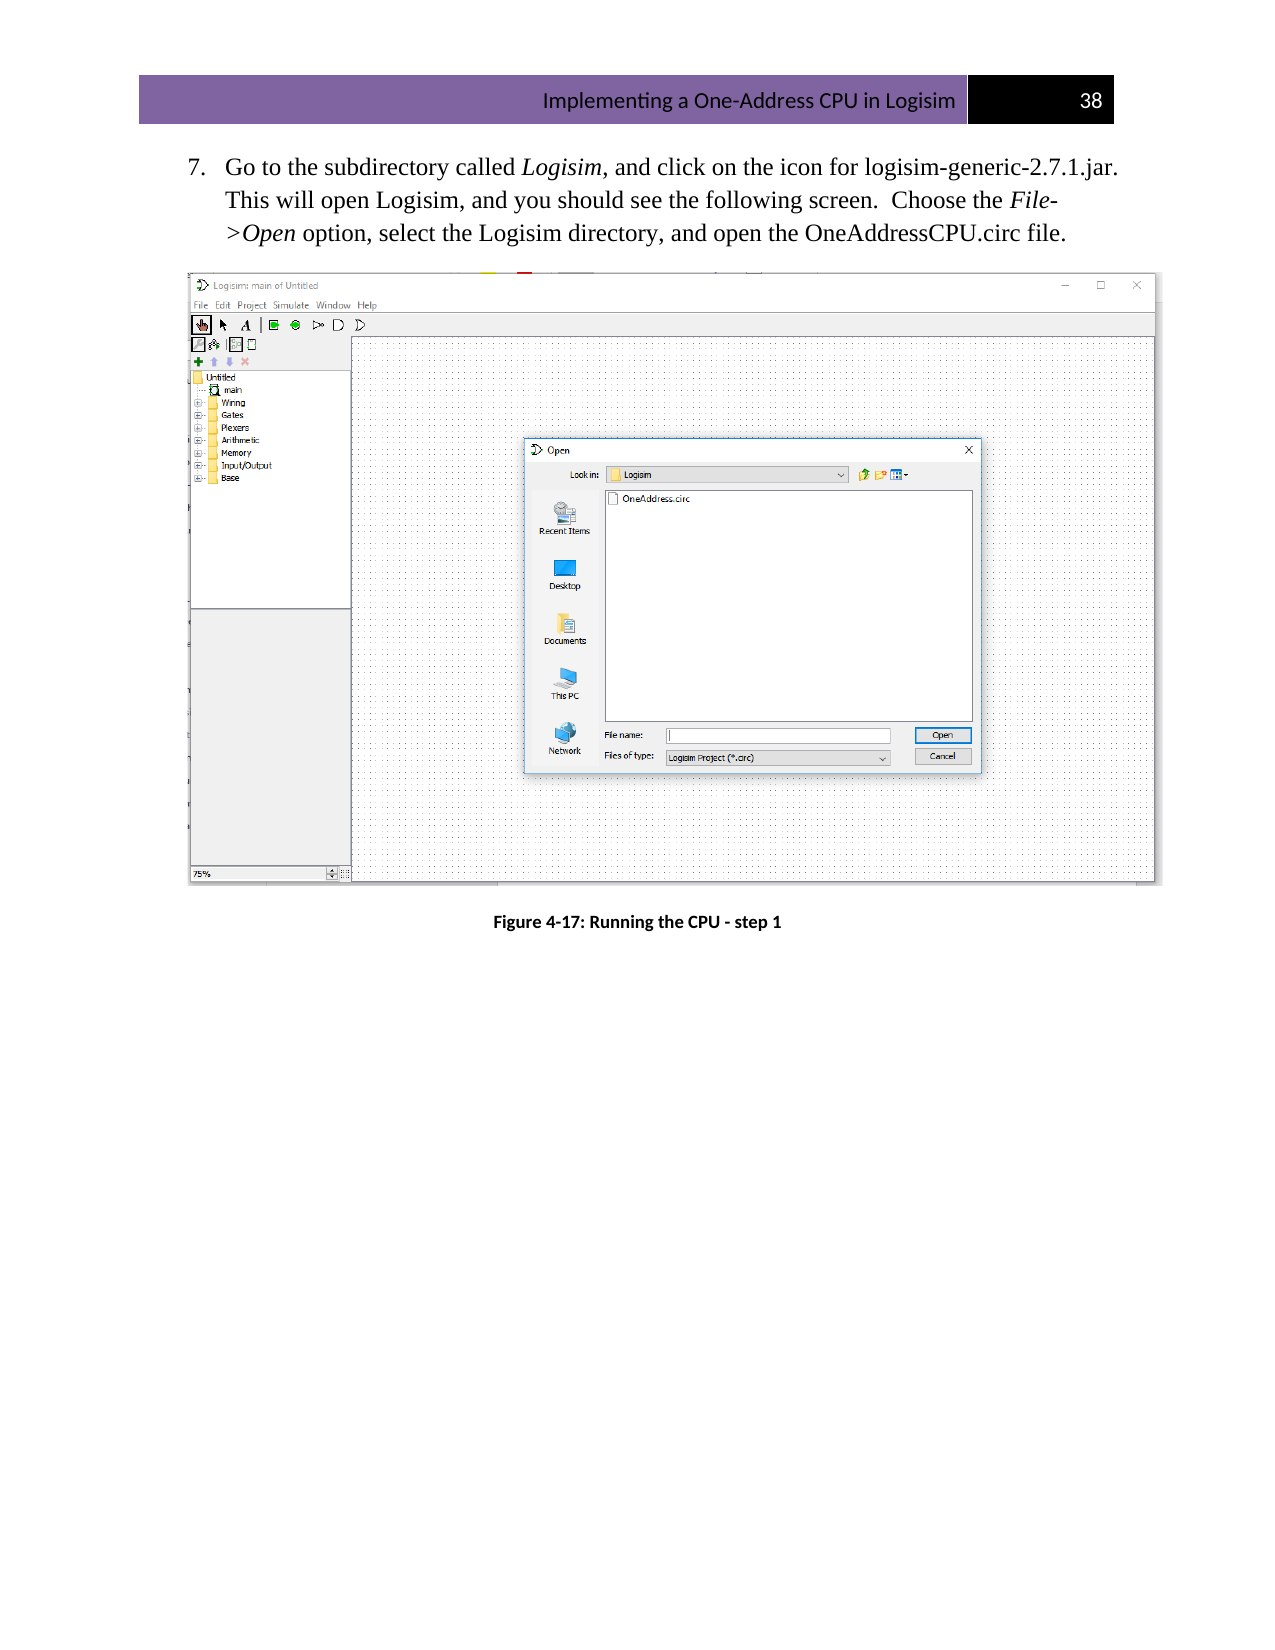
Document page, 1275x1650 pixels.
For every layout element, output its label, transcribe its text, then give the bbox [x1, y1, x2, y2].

list Go to the subdirectory called Logisim, and click on the icon for logisim-generic-2.7.1.jar. This will open Logisim, and you should see the following screen. Choose the File->Open option, select the Logisim directory, and open the OneAddressCPU.circ file. [187, 152, 1125, 247]
picture [187, 272, 1163, 886]
